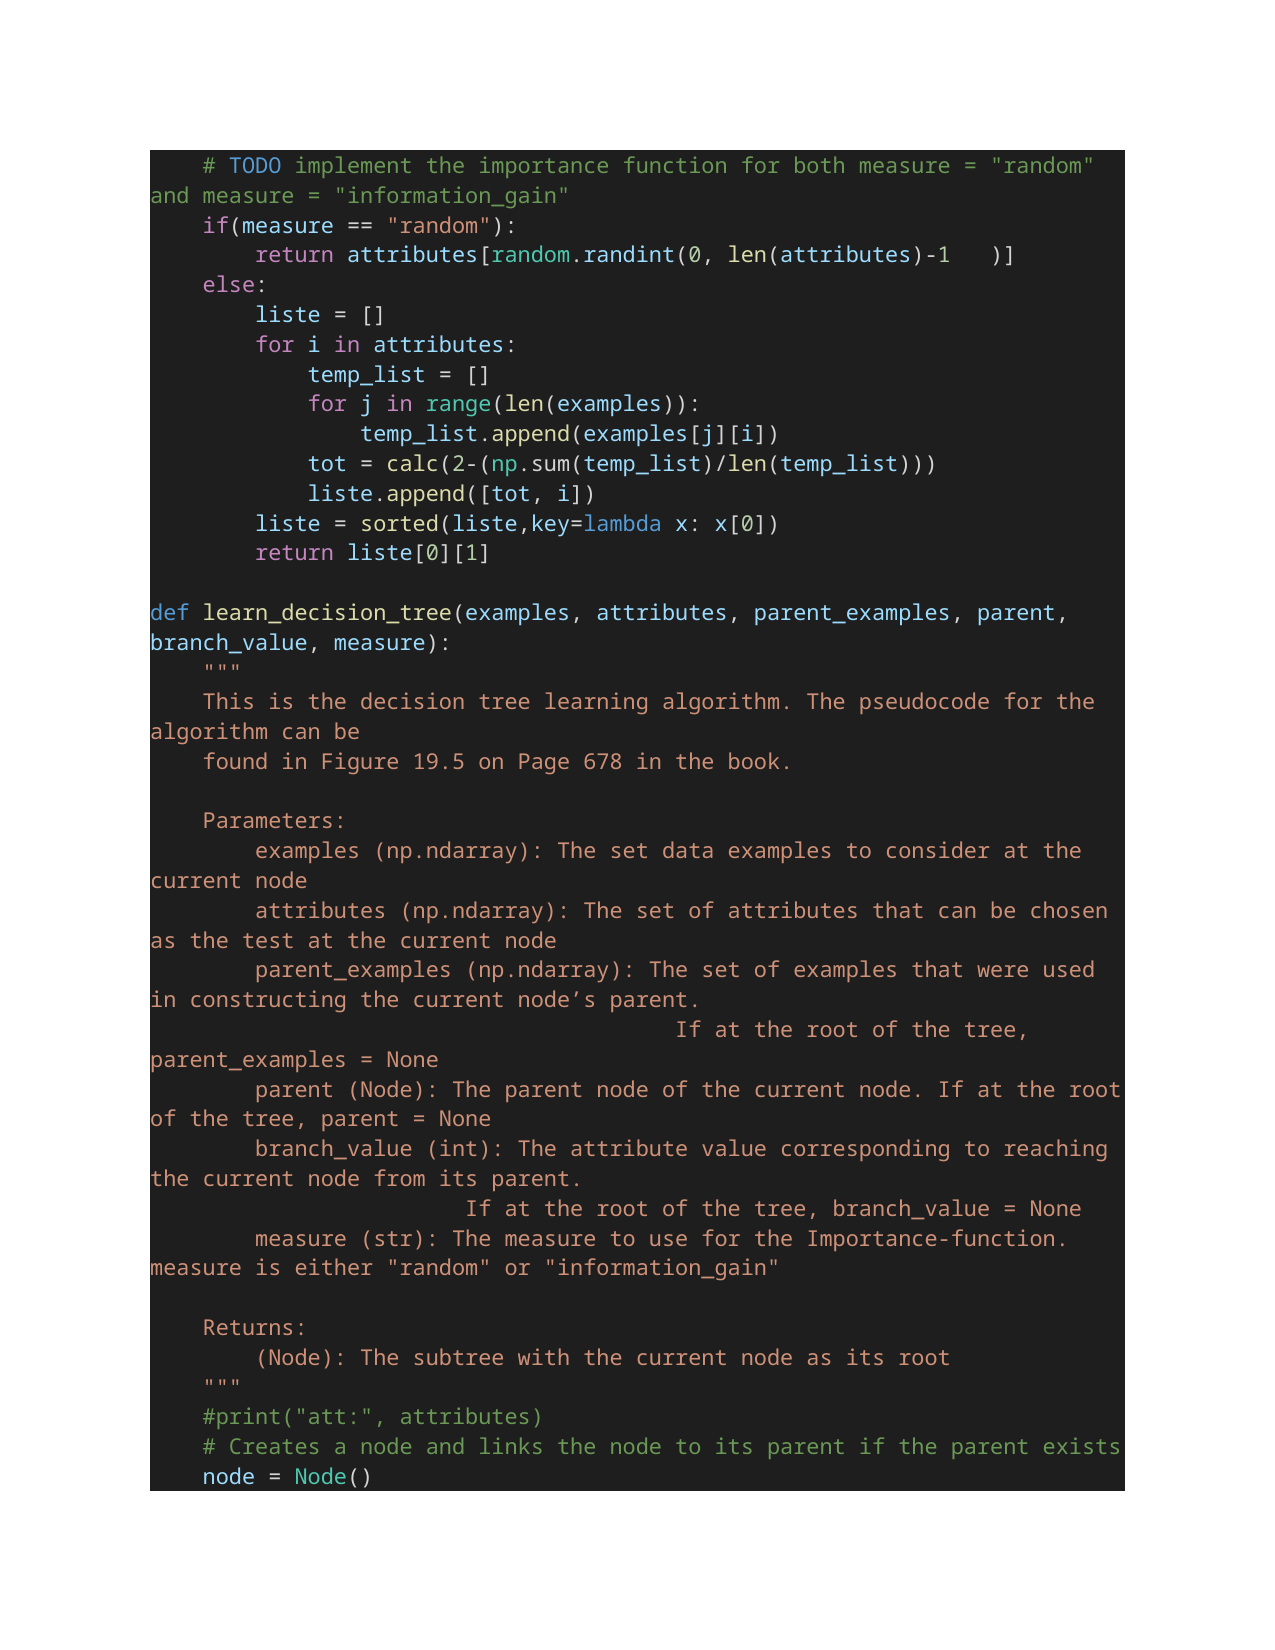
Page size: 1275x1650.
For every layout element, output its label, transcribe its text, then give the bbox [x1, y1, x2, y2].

text #print("att:", attributes) [150, 1401, 1125, 1431]
text attributes (np.ndarray): The set of attributes that can be chosen as the test at the current node [150, 895, 1125, 954]
text branch_value (int): The attribute value corresponding to reaching the current node from its parent. [150, 1133, 1125, 1193]
text This is the decision tree learning algorithm. The pseudocode for the algorithm can be [150, 686, 1125, 746]
text # Creates a node and links the node to its parent if the parent exists [150, 1431, 1125, 1461]
text for j in range(len(examples)): [150, 388, 1125, 418]
text (Node): The subtree with the current node as its root [150, 1342, 1125, 1371]
text Parameters: [150, 805, 1125, 835]
text return attributes[random.randint(0, len(attributes)-1 )] [150, 239, 1125, 269]
text """ [150, 1371, 1125, 1401]
text measure (str): The measure to use for the Importance-function. measure is either "random" or "information_gain" [150, 1222, 1125, 1282]
text # TODO implement the importance function for both measure = "random" and measure = "information_gain" [150, 150, 1125, 209]
text return liste[0][1] [150, 537, 1125, 567]
text node = Node() [150, 1461, 1125, 1491]
text If at the root of the tree, branch_value = None [150, 1193, 1125, 1222]
text parent (Node): The parent node of the current node. If at the root of the tree, parent = None [150, 1073, 1125, 1133]
text found in Figure 19.5 on Page 678 in the book. [150, 746, 1125, 776]
text else: [150, 269, 1125, 299]
text def learn_decision_tree(examples, attributes, parent_examples, parent, branch_value, measure): [150, 597, 1125, 656]
text parent_examples (np.ndarray): The set of examples that were used in constructing the current node’s parent. [150, 954, 1125, 1014]
text if(measure == "random"): [150, 209, 1125, 239]
text liste.append([tot, i]) [150, 478, 1125, 507]
text If at the root of the tree, parent_examples = None [150, 1014, 1125, 1073]
text Returns: [150, 1312, 1125, 1342]
text temp_list.append(examples[j][i]) [150, 418, 1125, 448]
text """ [150, 656, 1125, 686]
text liste = [] [150, 299, 1125, 329]
text temp_list = [] [150, 358, 1125, 388]
text tot = calc(2-(np.sum(temp_list)/len(temp_list))) [150, 448, 1125, 478]
text for i in attributes: [150, 329, 1125, 358]
text examples (np.ndarray): The set data examples to consider at the current node [150, 835, 1125, 895]
text liste = sorted(liste,key=lambda x: x[0]) [150, 507, 1125, 537]
